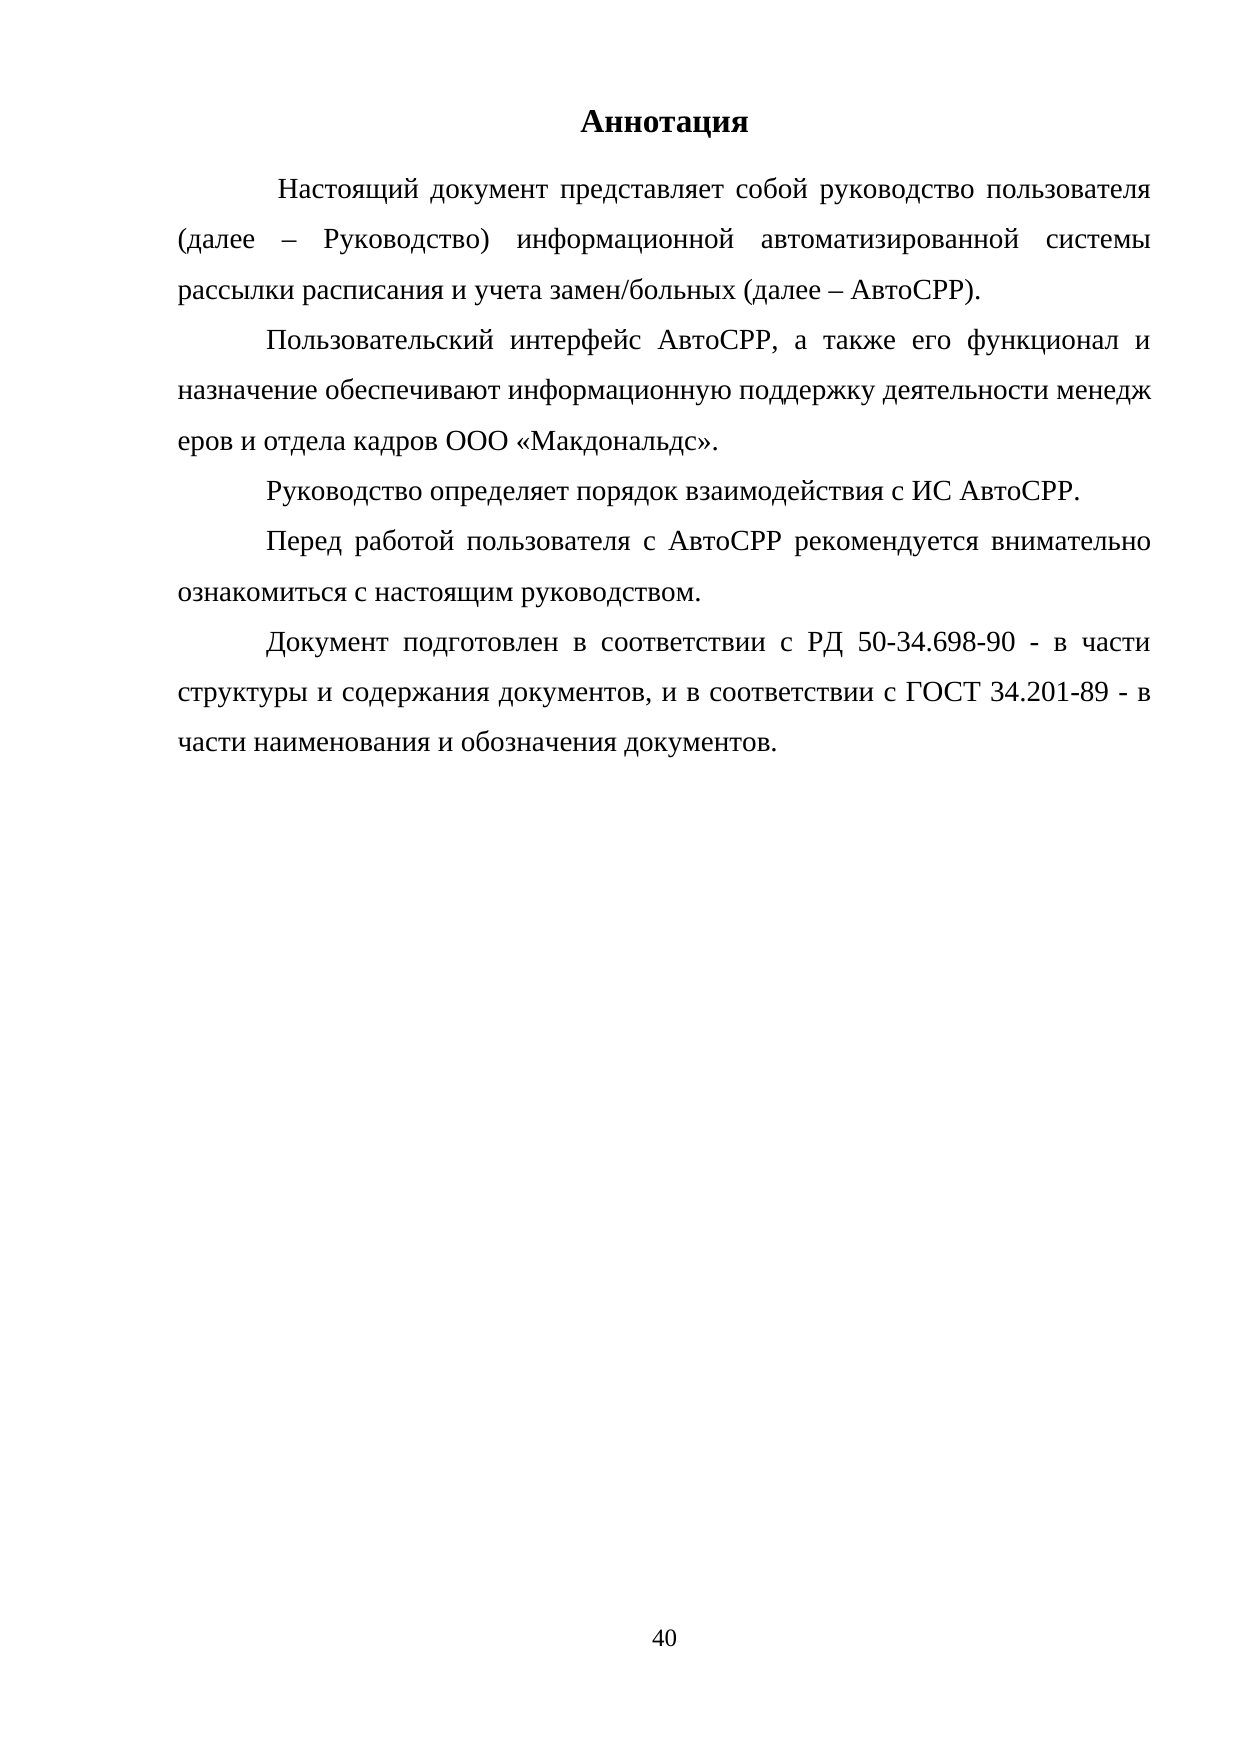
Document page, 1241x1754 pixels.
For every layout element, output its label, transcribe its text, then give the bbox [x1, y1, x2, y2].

text Аннотация [177, 101, 1152, 139]
text Перед работой пользователя с АвтоСРР рекомендуется внимательно ознакомиться с настоящим руководством. [177, 523, 1152, 607]
text Руководство определяет порядок взаимодействия с ИС АвтоСРР. [177, 473, 1152, 507]
text Настоящий документ представляет собой руководство пользователя (далее – Руководство) информационной автоматизированной системы рассылки расписания и учета замен/больных (далее – АвтоСРР). [177, 171, 1152, 305]
text Пользовательский интерфейс АвтоСРР, а также его функционал и назначение обеспечивают информационную поддержку деятельности менеджеров и отдела кадров ООО «Макдональдс». [177, 322, 1152, 456]
text Документ подготовлен в соответствии с РД 50-34.698-90 - в части структуры и содержания документов, и в соответствии с ГОСТ 34.201-89 - в части наименования и обозначения документов. [177, 624, 1152, 758]
